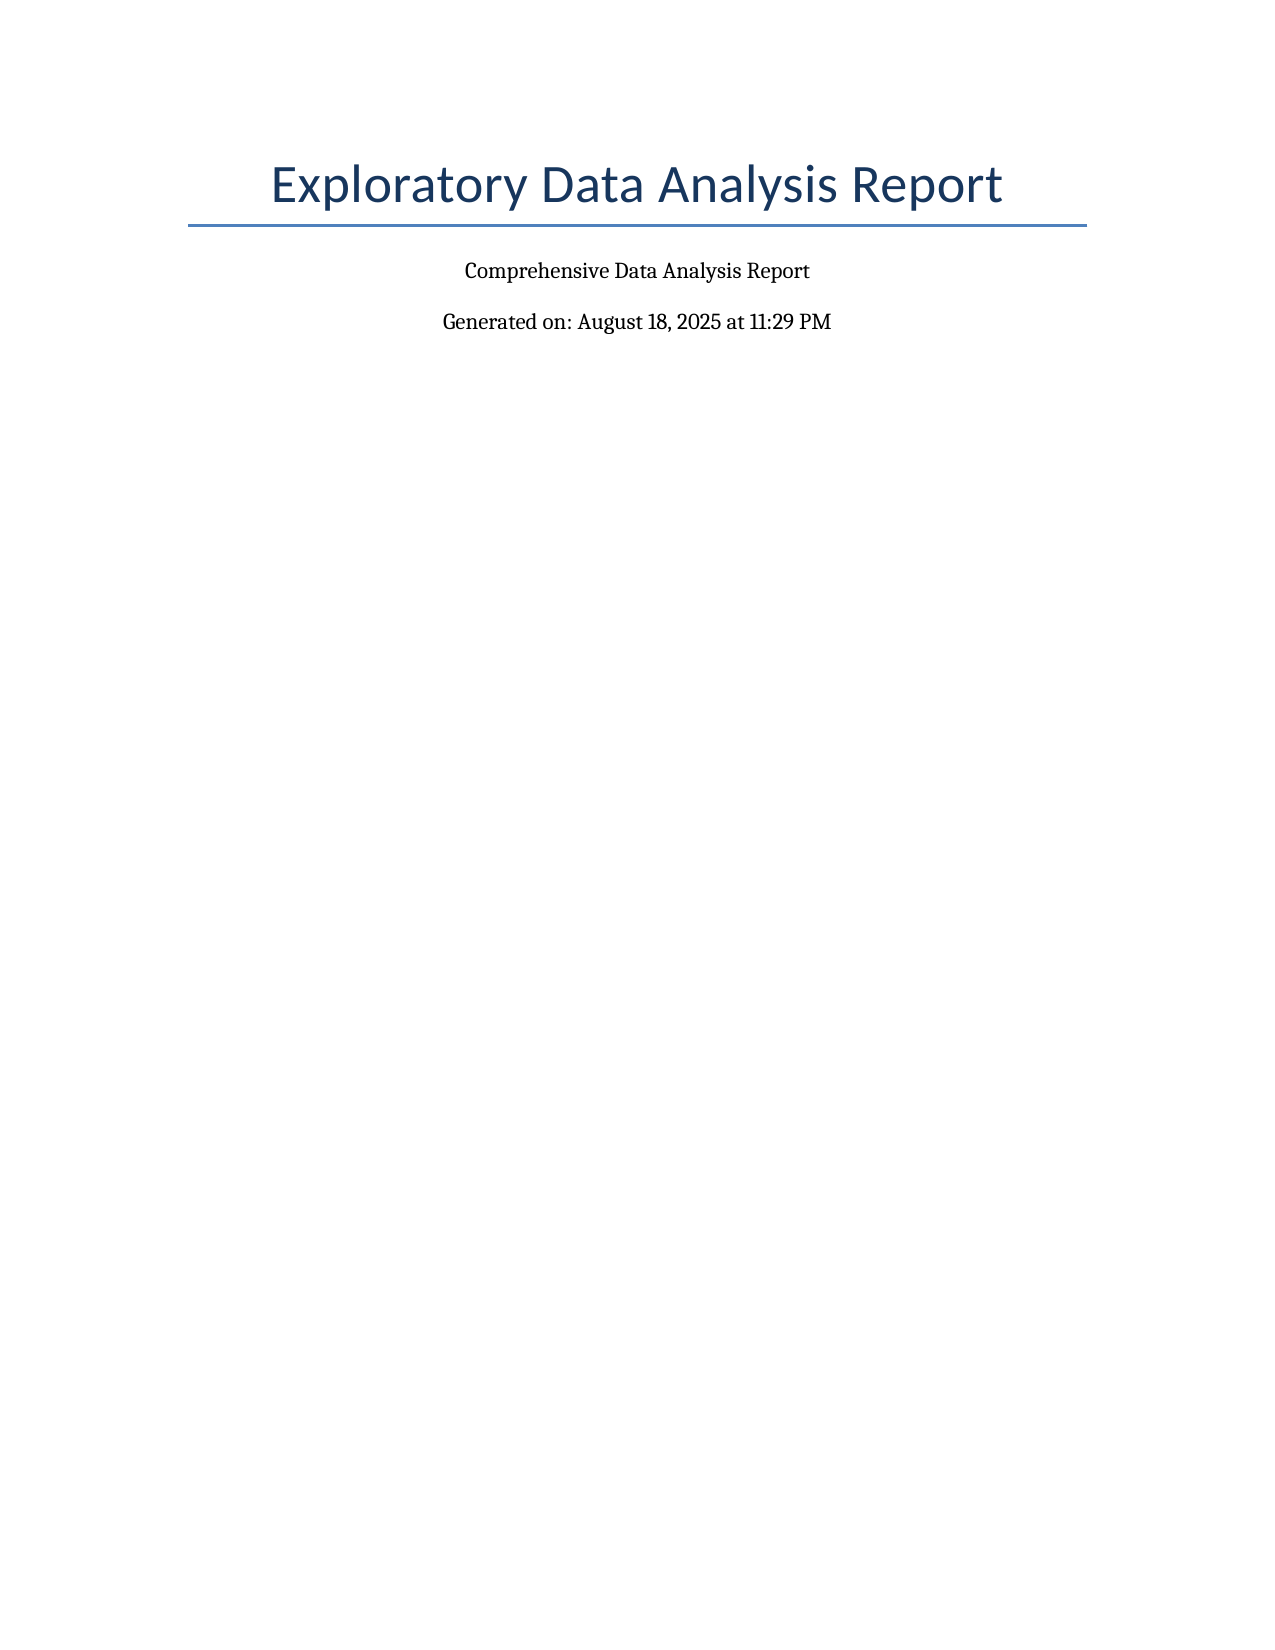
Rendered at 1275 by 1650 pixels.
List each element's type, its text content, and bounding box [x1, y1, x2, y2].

text Comprehensive Data Analysis Report [187, 258, 1087, 284]
title Exploratory Data Analysis Report [187, 150, 1087, 227]
text Generated on: August 18, 2025 at 11:29 PM [187, 309, 1087, 335]
